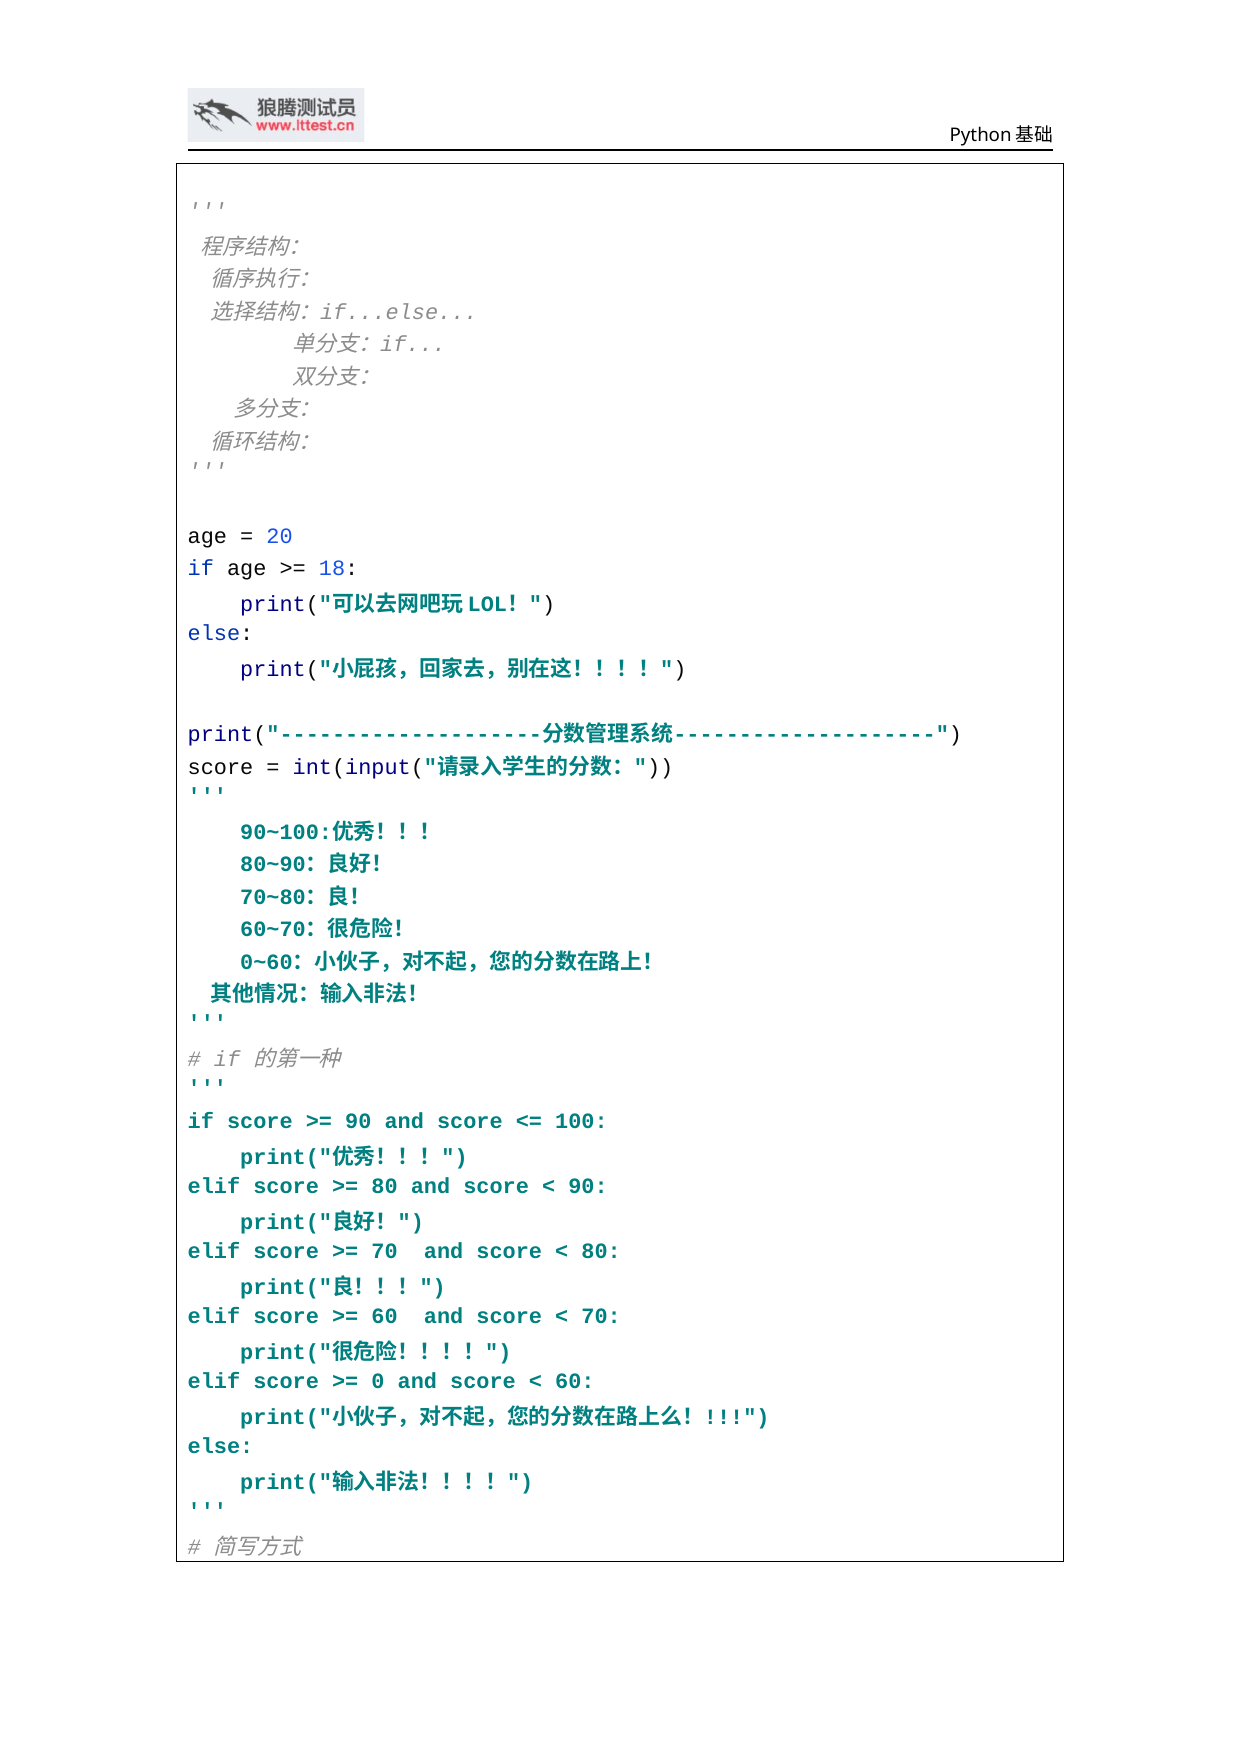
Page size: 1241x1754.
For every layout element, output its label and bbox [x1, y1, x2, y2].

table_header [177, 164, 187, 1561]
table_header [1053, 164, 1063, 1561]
picture [187, 88, 365, 142]
